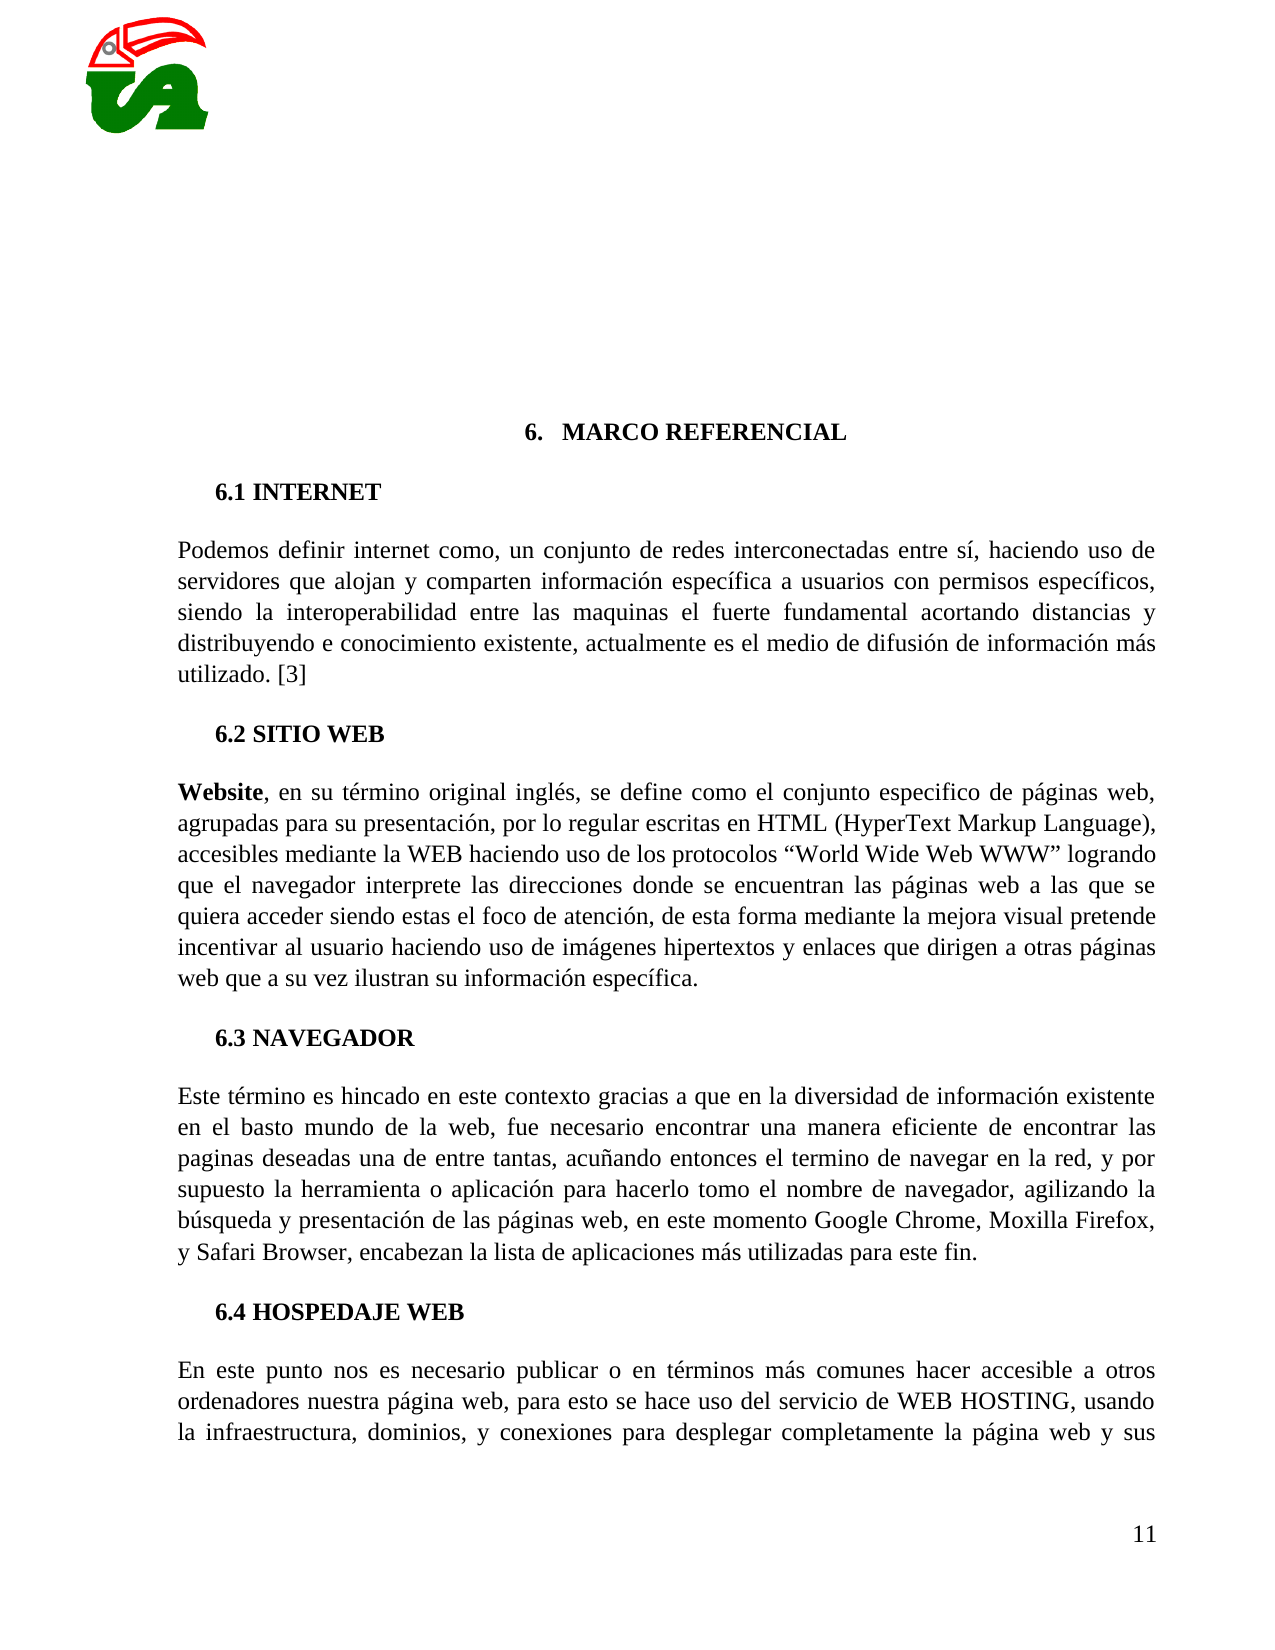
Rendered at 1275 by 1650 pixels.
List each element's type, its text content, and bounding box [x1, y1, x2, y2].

text Este término es hincado en este contexto gracias a que en la diversidad de información existente en el basto mundo de la web, fue necesario encontrar una manera eficiente de encontrar las paginas deseadas una de entre tantas, acuñando entonces el termino de navegar en la red, y por supuesto la herramienta o aplicación para hacerlo tomo el nombre de navegador, agilizando la búsqueda y presentación de las páginas web, en este momento Google Chrome, Moxilla Firefox, y Safari Browser, encabezan la lista de aplicaciones más utilizadas para este fin. [177, 1081, 1157, 1265]
subtitle NAVEGADOR [215, 1023, 1157, 1052]
text Podemos definir internet como, un conjunto de redes interconectadas entre sí, haciendo uso de servidores que alojan y comparten información específica a usuarios con permisos específicos, siendo la interoperabilidad entre las maquinas el fuerte fundamental acortando distancias y distribuyendo e conocimiento existente, actualmente es el medio de difusión de información más utilizado. [177, 535, 1157, 688]
text Website, en su término original inglés, se define como el conjunto especifico de páginas web, agrupadas para su presentación, por lo regular escritas en HTML (HyperText Markup Language), accesibles mediante la WEB haciendo uso de los protocolos “World Wide Web WWW” logrando que el navegador interprete las direcciones donde se encuentran las páginas web a las que se quiera acceder siendo estas el foco de atención, de esta forma mediante la mejora visual pretende incentivar al usuario haciendo uso de imágenes hipertextos y enlaces que dirigen a otras páginas web que a su vez ilustran su información específica. [177, 777, 1157, 992]
picture [85, 17, 211, 135]
subtitle INTERNET [215, 477, 1157, 506]
subtitle MARCO REFERENCIAL [215, 417, 1157, 445]
subtitle HOSPEDAJE WEB [215, 1297, 1157, 1326]
subtitle SITIO WEB [215, 719, 1157, 748]
